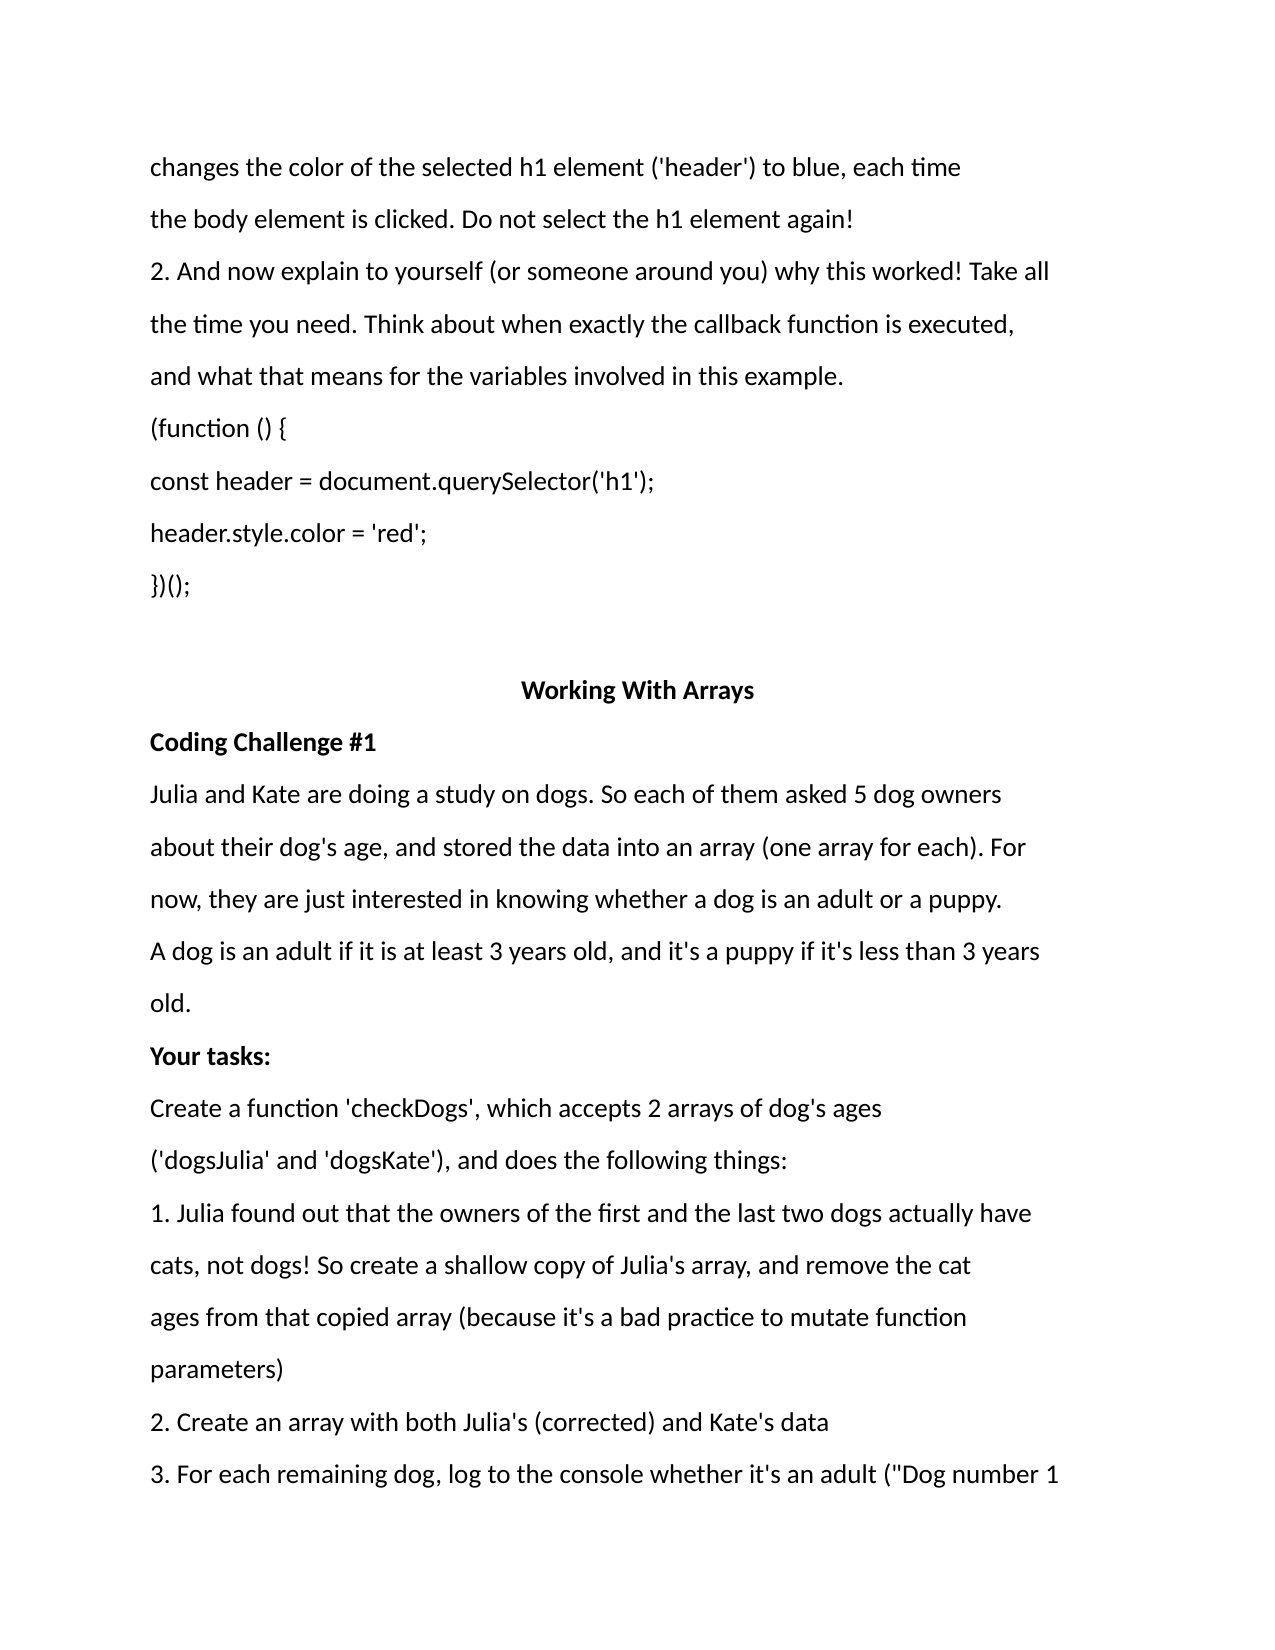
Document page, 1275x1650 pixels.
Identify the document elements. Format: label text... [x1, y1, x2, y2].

text about their dog's age, and stored the data into an array (one array for each). For [150, 830, 1125, 863]
text A dog is an adult if it is at least 3 years old, and it's a puppy if it's less than 3 years [150, 934, 1125, 967]
text Working With Arrays [150, 673, 1125, 706]
text Coding Challenge #1 [150, 725, 1125, 758]
text Julia and Kate are doing a study on dogs. So each of them asked 5 dog owners [150, 777, 1125, 811]
text now, they are just interested in knowing whether a dog is an adult or a puppy. [150, 882, 1125, 915]
text ages from that copied array (because it's a bad practice to mutate function [150, 1300, 1125, 1333]
text 2. And now explain to yourself (or someone around you) why this worked! Take all [150, 254, 1125, 288]
text Create a function 'checkDogs', which accepts 2 arrays of dog's ages [150, 1091, 1125, 1124]
text old. [150, 987, 1125, 1020]
text the body element is clicked. Do not select the h1 element again! [150, 202, 1125, 235]
text ('dogsJulia' and 'dogsKate'), and does the following things: [150, 1143, 1125, 1177]
text and what that means for the variables involved in this example. [150, 359, 1125, 392]
text 2. Create an array with both Julia's (corrected) and Kate's data [150, 1405, 1125, 1438]
text const header = document.querySelector('h1'); [150, 464, 1125, 497]
text changes the color of the selected h1 element ('header') to blue, each time [150, 150, 1125, 183]
text (function () { [150, 411, 1125, 444]
text the time you need. Think about when exactly the callback function is executed, [150, 307, 1125, 340]
text parameters) [150, 1353, 1125, 1386]
text header.style.color = 'red'; [150, 516, 1125, 549]
text })(); [150, 568, 1125, 601]
text 3. For each remaining dog, log to the console whether it's an adult ("Dog number 1 [150, 1457, 1125, 1490]
text Your tasks: [150, 1039, 1125, 1072]
text cats, not dogs! So create a shallow copy of Julia's array, and remove the cat [150, 1248, 1125, 1281]
text 1. Julia found out that the owners of the first and the last two dogs actually have [150, 1196, 1125, 1229]
